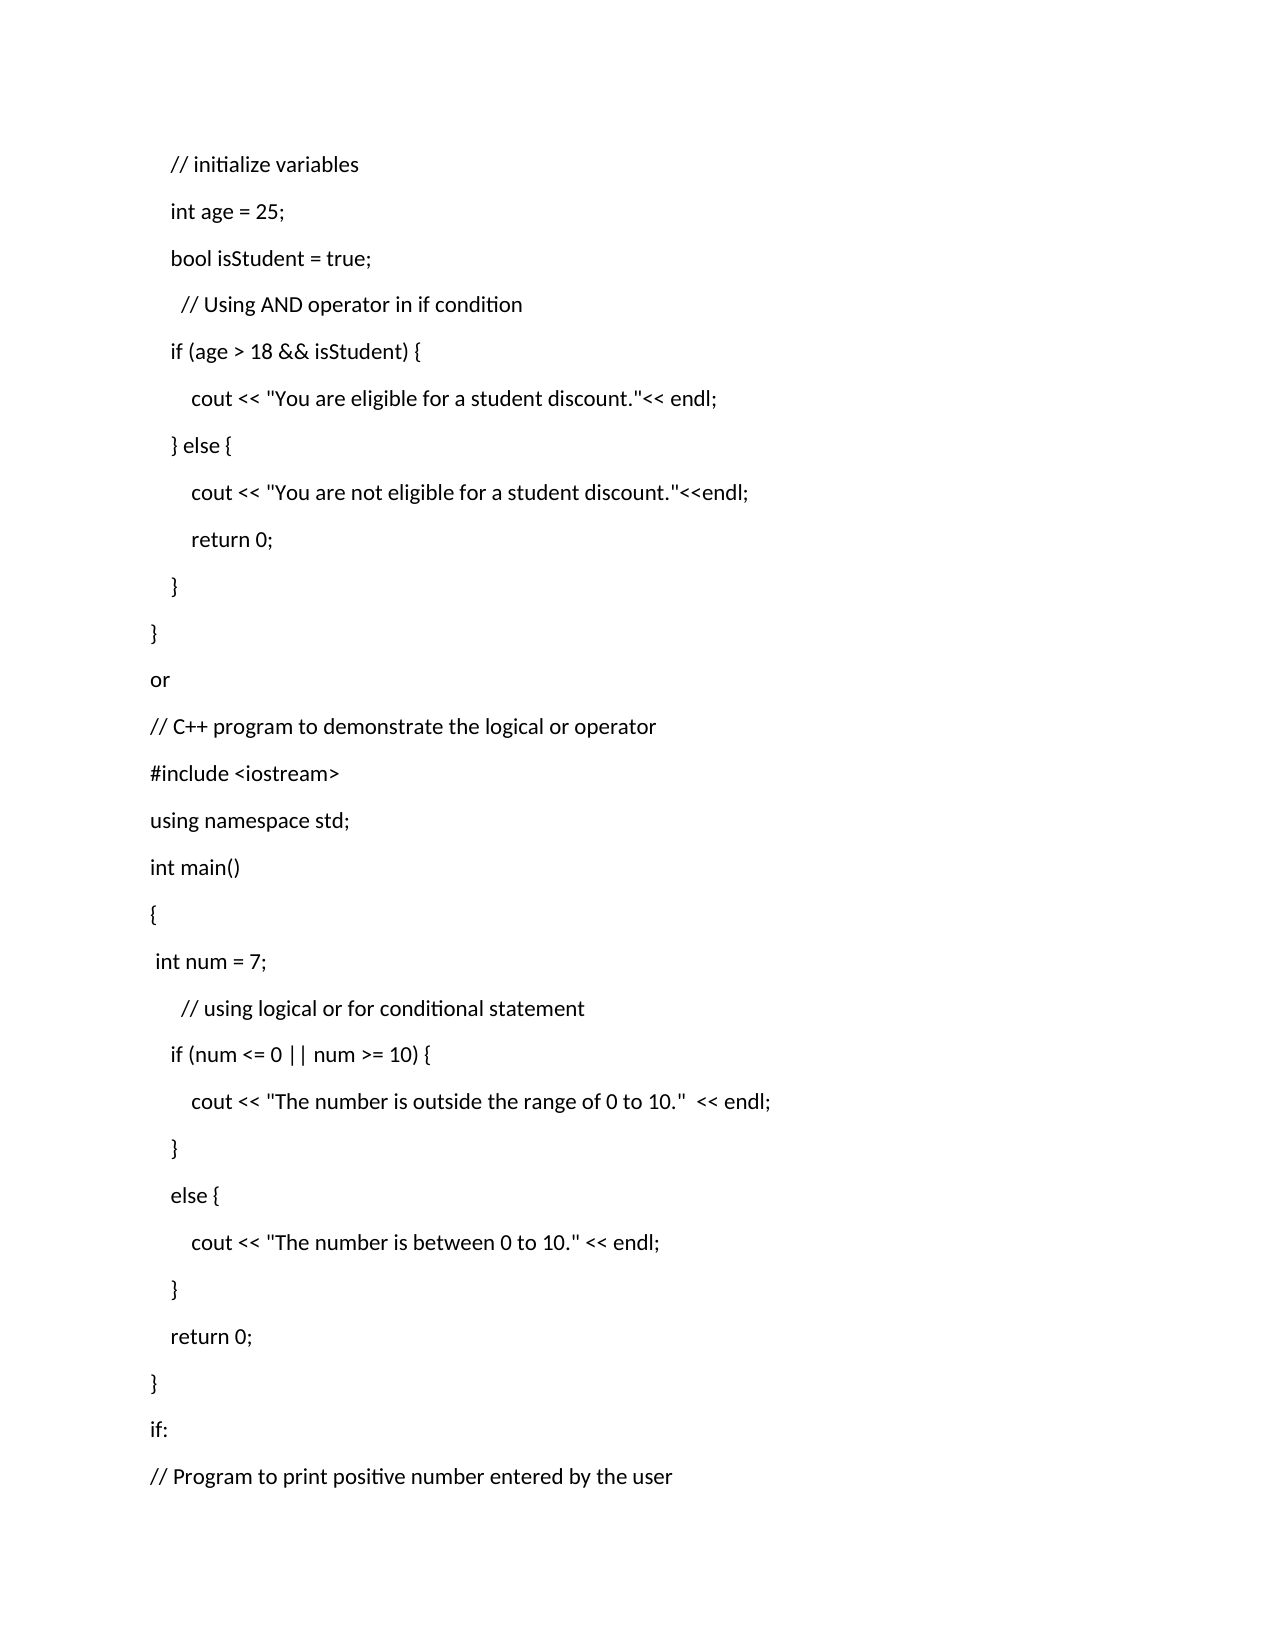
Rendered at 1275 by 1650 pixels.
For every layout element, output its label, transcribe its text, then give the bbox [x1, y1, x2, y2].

text return 0; [150, 525, 1125, 553]
text if (num <= 0 || num >= 10) { [150, 1041, 1125, 1069]
text int main() [150, 853, 1125, 881]
text cout << "You are eligible for a student discount."<< endl; [150, 384, 1125, 412]
text bool isStudent = true; [150, 244, 1125, 272]
text or [150, 666, 1125, 694]
text int num = 7; [150, 947, 1125, 975]
text cout << "You are not eligible for a student discount."<<endl; [150, 478, 1125, 506]
text } [150, 572, 1125, 600]
text using namespace std; [150, 806, 1125, 834]
text else { [150, 1181, 1125, 1209]
text if: [150, 1416, 1125, 1444]
text // Program to print positive number entered by the user [150, 1462, 1125, 1491]
text } [150, 1369, 1125, 1397]
text // using logical or for conditional statement [150, 994, 1125, 1022]
text { [150, 900, 1125, 928]
text cout << "The number is between 0 to 10." << endl; [150, 1228, 1125, 1256]
text // C++ program to demonstrate the logical or operator [150, 712, 1125, 741]
text #include <iostream> [150, 759, 1125, 787]
text return 0; [150, 1322, 1125, 1350]
text // Using AND operator in if condition [150, 291, 1125, 319]
text cout << "The number is outside the range of 0 to 10." << endl; [150, 1087, 1125, 1116]
text } [150, 619, 1125, 647]
text // initialize variables [150, 150, 1125, 178]
text } [150, 1134, 1125, 1162]
text int age = 25; [150, 197, 1125, 225]
text } [150, 1275, 1125, 1303]
text } else { [150, 431, 1125, 459]
text if (age > 18 && isStudent) { [150, 337, 1125, 366]
